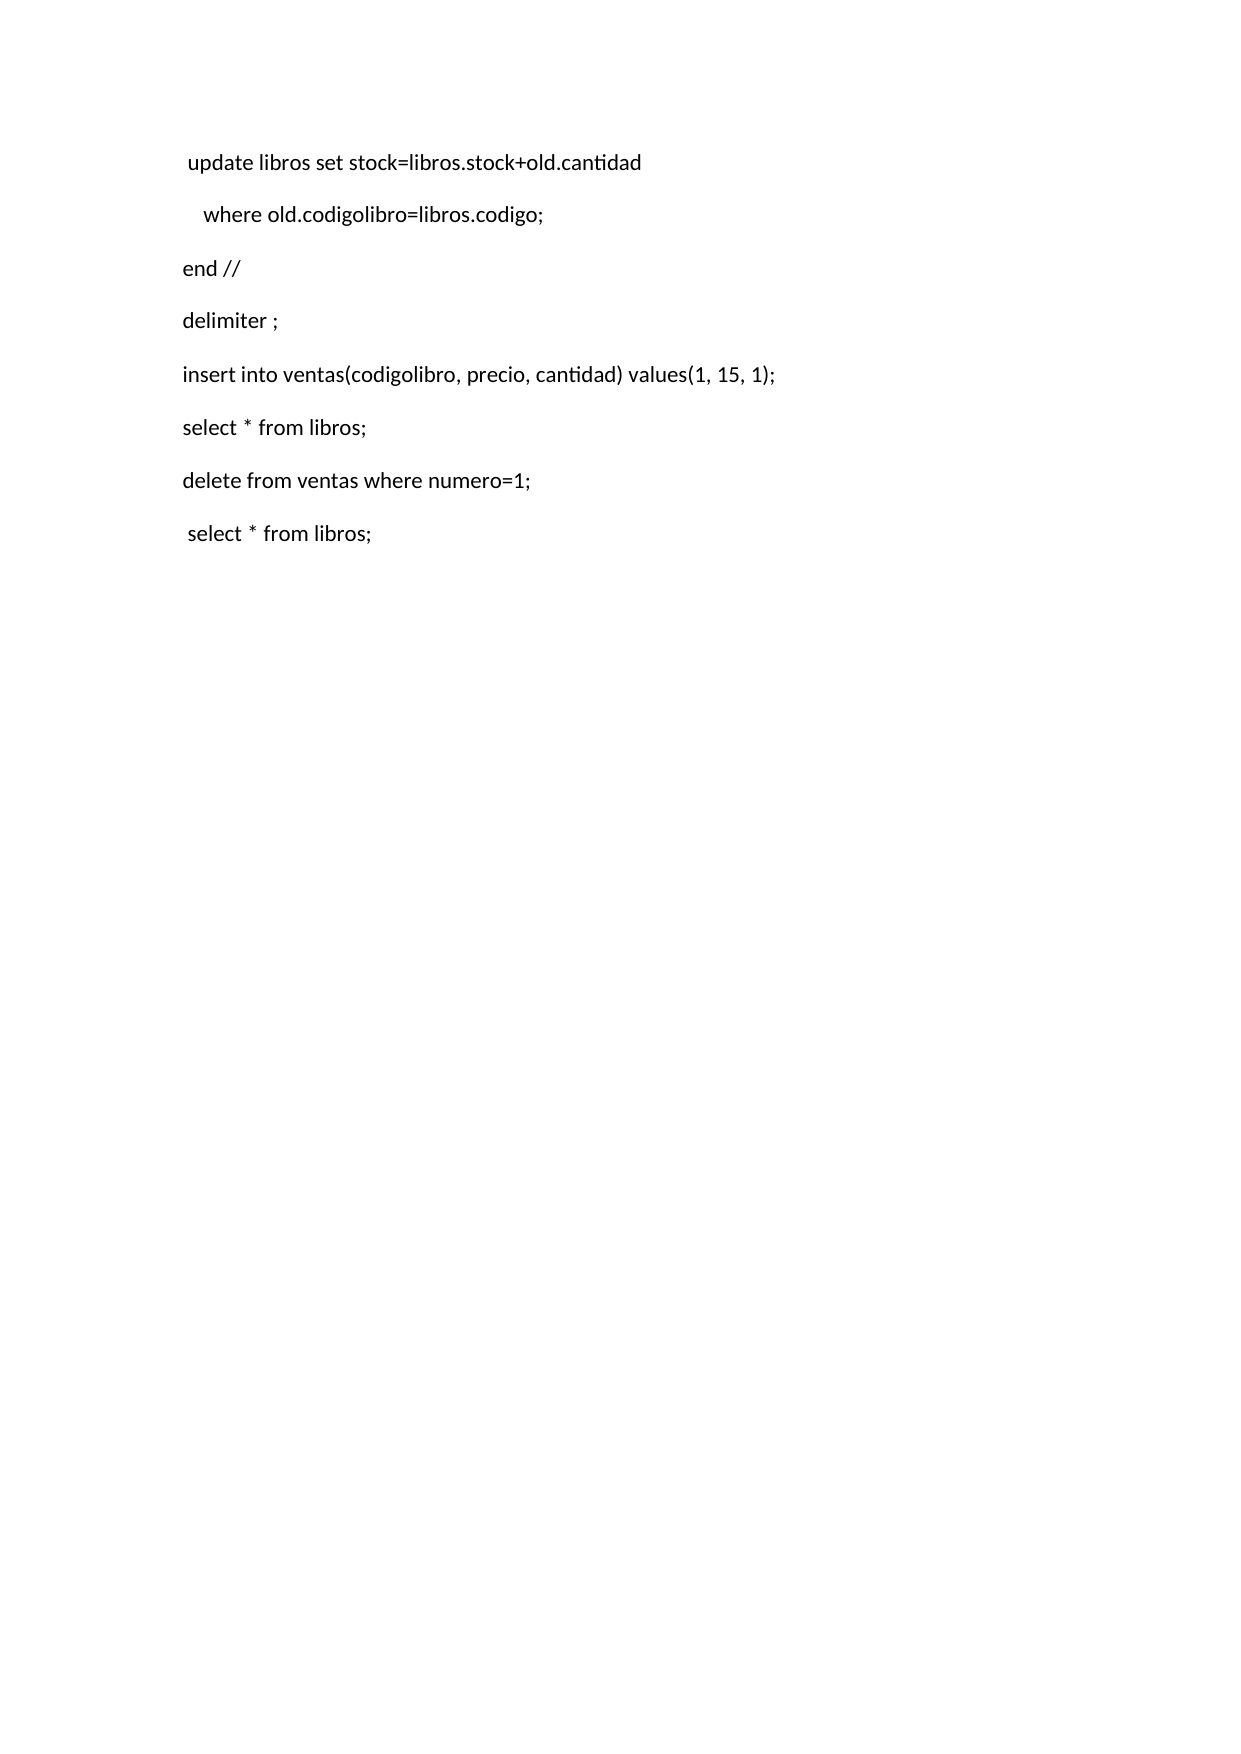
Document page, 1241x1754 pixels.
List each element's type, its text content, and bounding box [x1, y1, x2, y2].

text select * from libros; [177, 519, 1063, 547]
text delete from ventas where numero=1; [177, 466, 1063, 494]
text insert into ventas(codigolibro, precio, cantidad) values(1, 15, 1); [177, 360, 1063, 388]
text update libros set stock=libros.stock+old.cantidad [177, 148, 1063, 176]
text where old.codigolibro=libros.codigo; [177, 201, 1063, 229]
text end // [177, 254, 1063, 282]
text delimiter ; [177, 307, 1063, 335]
text select * from libros; [177, 413, 1063, 441]
